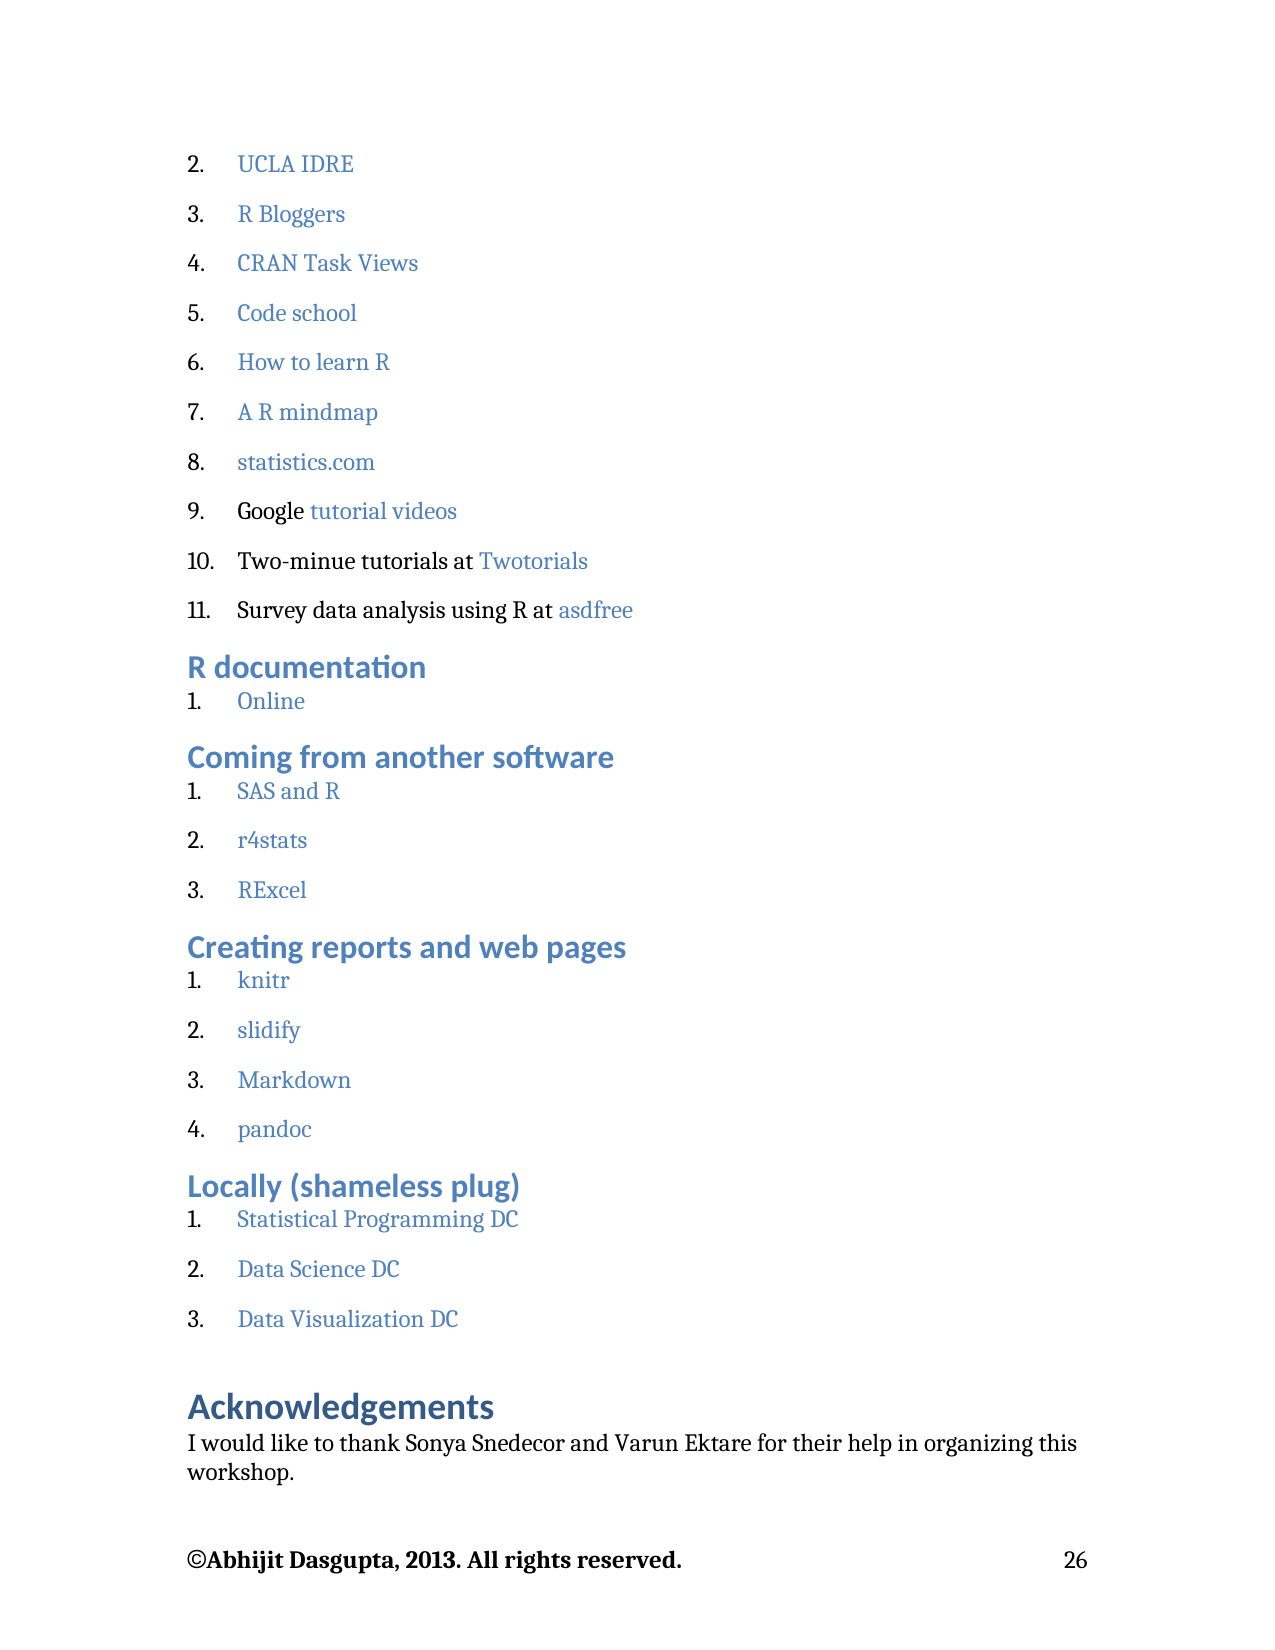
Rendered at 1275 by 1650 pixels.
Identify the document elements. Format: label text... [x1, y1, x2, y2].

list Two-minue tutorials at Twotorials [187, 547, 1087, 575]
list SAS and R [187, 777, 1087, 806]
list Google tutorial videos [187, 497, 1087, 526]
list Data Visualization DC [187, 1304, 1087, 1333]
subtitle Creating reports and web pages [187, 926, 1087, 966]
subtitle Coming from another software [187, 736, 1087, 777]
subtitle Acknowledgements [187, 1383, 1087, 1429]
list Survey data analysis using R at asdfree [187, 596, 1087, 625]
list Code school [187, 299, 1087, 327]
text I would like to thank Sonya Snedecor and Varun Ektare for their help in organizing this workshop. [187, 1429, 1087, 1487]
list R Bloggers [187, 199, 1087, 228]
list statistics.com [187, 447, 1087, 476]
list A R mindmap [187, 398, 1087, 427]
list slidify [187, 1016, 1087, 1045]
list Online [187, 687, 1087, 715]
list Markdown [187, 1066, 1087, 1094]
list CRAN Task Views [187, 249, 1087, 278]
list How to learn R [187, 348, 1087, 377]
list UCLA IDRE [187, 150, 1087, 179]
list r4stats [187, 826, 1087, 855]
list pandoc [187, 1115, 1087, 1144]
list Statistical Programming DC [187, 1205, 1087, 1234]
list Data Science DC [187, 1255, 1087, 1284]
subtitle Locally (shameless plug) [187, 1165, 1087, 1205]
subtitle R documentation [187, 646, 1087, 687]
list knitr [187, 966, 1087, 995]
list RExcel [187, 876, 1087, 905]
